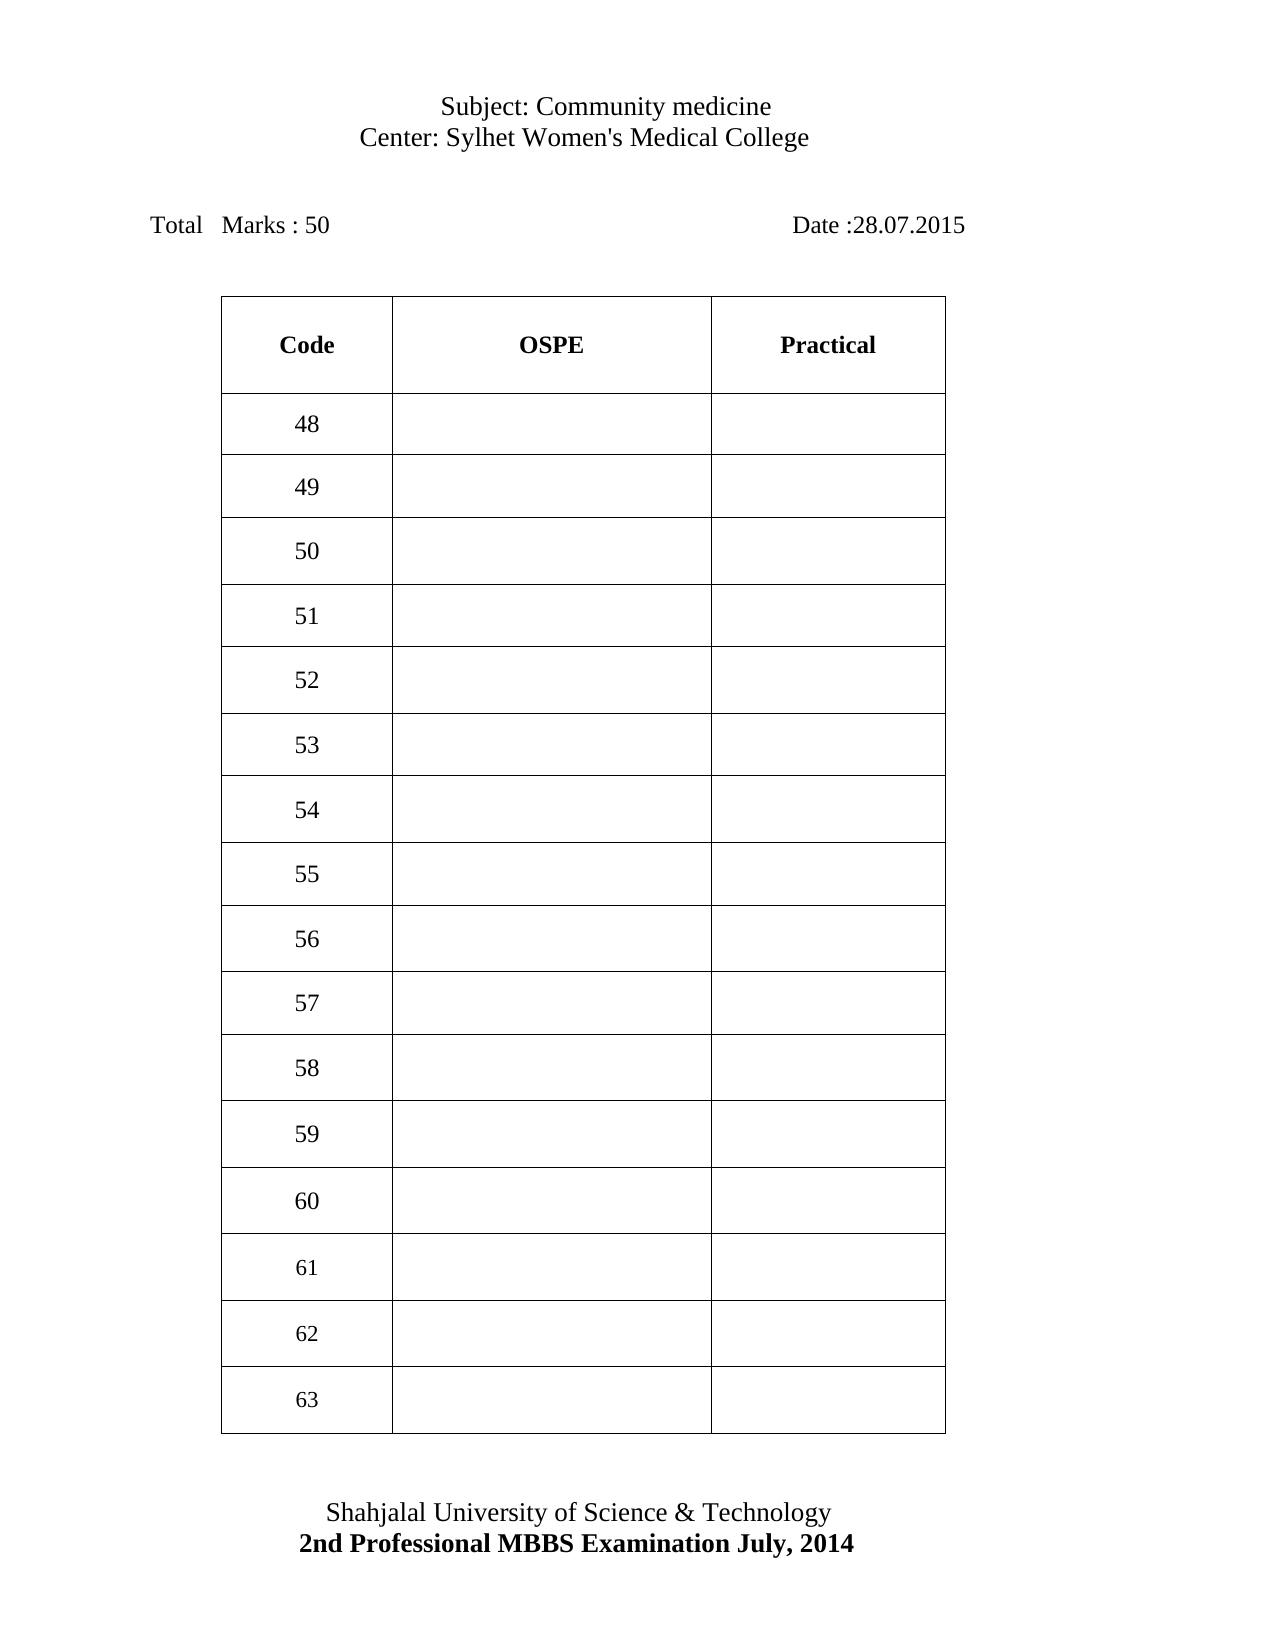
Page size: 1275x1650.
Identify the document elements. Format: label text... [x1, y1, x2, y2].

table_cell [393, 455, 711, 517]
table_cell [393, 585, 711, 646]
table_cell 63 [222, 1367, 392, 1432]
table_cell [712, 714, 945, 775]
table_cell [393, 1168, 711, 1233]
table_cell 60 [222, 1168, 392, 1233]
text Shahjalal University of Science & Technology [150, 1496, 1125, 1527]
table_cell [393, 1301, 711, 1366]
table_cell 48 [222, 394, 392, 454]
text Subject: Community medicine [150, 90, 1125, 121]
table_cell 58 [222, 1035, 392, 1100]
table_cell [712, 1035, 945, 1100]
table_cell [393, 647, 711, 713]
text Total Marks : 50 Date :28.07.2015 [150, 181, 1125, 238]
table_cell [712, 1367, 945, 1432]
table_cell [393, 1101, 711, 1167]
table_cell [712, 455, 945, 517]
table_cell [712, 776, 945, 842]
table_cell 62 [222, 1301, 392, 1366]
table_header Practical [712, 297, 945, 392]
table_cell [712, 1234, 945, 1299]
table_cell [712, 1301, 945, 1366]
table_cell [712, 1168, 945, 1233]
table_cell [712, 585, 945, 646]
table_cell 51 [222, 585, 392, 646]
table_cell [393, 394, 711, 454]
table_cell [393, 972, 711, 1034]
table_cell [393, 776, 711, 842]
table_cell [393, 714, 711, 775]
table_cell [712, 518, 945, 583]
table_cell [712, 394, 945, 454]
table_cell [712, 972, 945, 1034]
table_cell [712, 906, 945, 971]
text Center: Sylhet Women's Medical College [150, 121, 1125, 152]
table_cell 55 [222, 843, 392, 904]
table_cell [393, 518, 711, 583]
table_cell 49 [222, 455, 392, 517]
table_header OSPE [393, 297, 711, 392]
table_cell 57 [222, 972, 392, 1034]
table_cell [712, 1101, 945, 1167]
table_cell 61 [222, 1234, 392, 1299]
table_cell [393, 1367, 711, 1432]
text 2nd Professional MBBS Examination July, 2014 [150, 1527, 1125, 1558]
table_cell 54 [222, 776, 392, 842]
table_cell 59 [222, 1101, 392, 1167]
table_cell [393, 1234, 711, 1299]
table_cell 50 [222, 518, 392, 583]
table_cell 52 [222, 647, 392, 713]
table_cell 53 [222, 714, 392, 775]
table_cell 56 [222, 906, 392, 971]
table_cell [712, 647, 945, 713]
table_cell [393, 1035, 711, 1100]
table_cell [393, 843, 711, 904]
table_cell [393, 906, 711, 971]
table_header Code [222, 297, 392, 392]
table_cell [712, 843, 945, 904]
